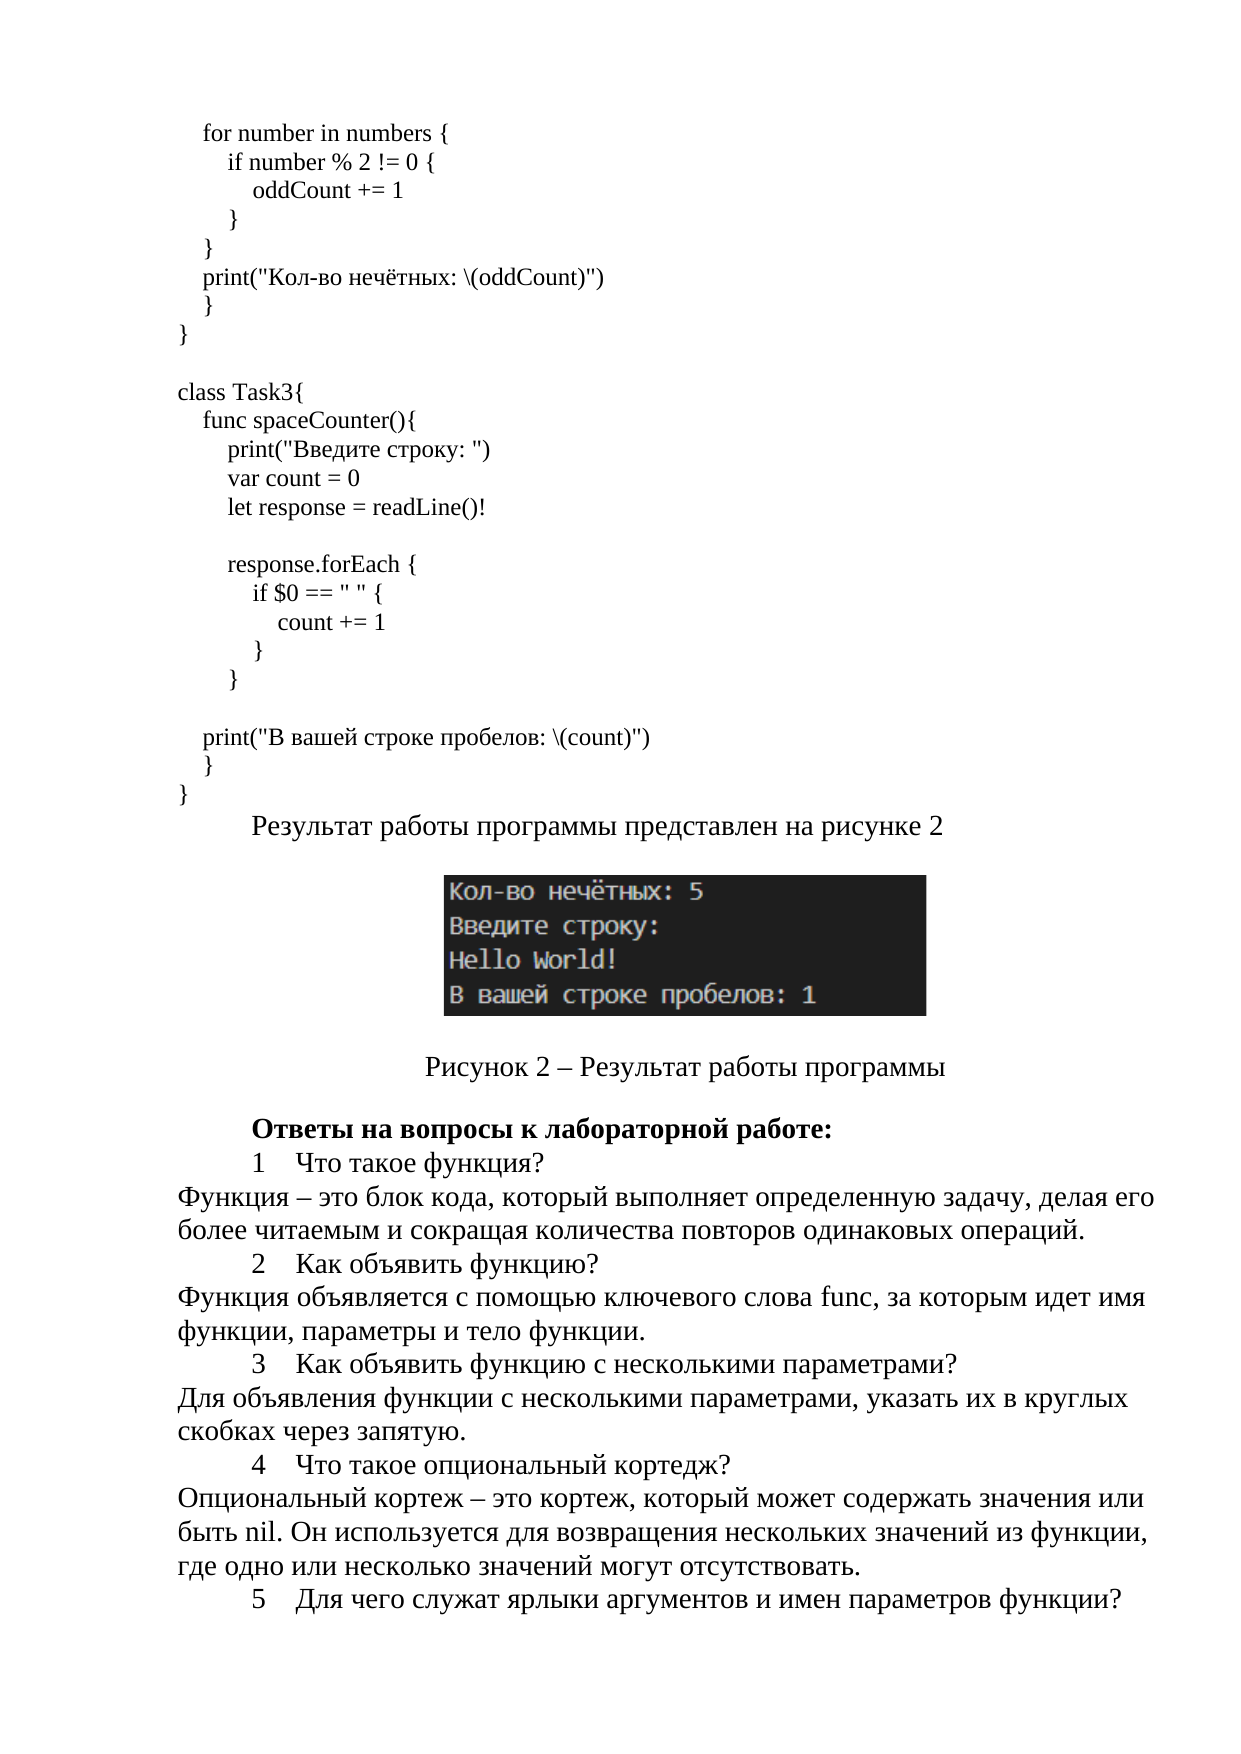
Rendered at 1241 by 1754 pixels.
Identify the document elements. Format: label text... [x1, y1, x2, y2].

list Что такое функция? [177, 1145, 1193, 1179]
text } [177, 291, 1193, 319]
text } [177, 664, 1193, 693]
text print("Кол-во нечётных: \(oddCount)") [177, 262, 1193, 291]
text Рисунок 2 – Результат работы программы [177, 1049, 1193, 1083]
list Что такое опциональный кортедж? [177, 1447, 1193, 1481]
text Для объявления функции с несколькими параметрами, указать их в круглых скобках через запятую. [177, 1380, 1193, 1447]
text Функция объявляется с помощью ключевого слова func, за которым идет имя функции, параметры и тело функции. [177, 1279, 1193, 1346]
text print("В вашей строке пробелов: \(count)") [177, 722, 1193, 751]
text } [177, 751, 1193, 779]
text Результат работы программы представлен на рисунке 2 [178, 808, 1193, 842]
text let response = readLine()! [177, 492, 1193, 521]
text for number in numbers { [177, 118, 1193, 147]
text count += 1 [177, 607, 1193, 636]
text } [177, 779, 1193, 808]
text } [177, 233, 1193, 262]
text } [177, 636, 1193, 664]
text } [177, 319, 1193, 348]
text oddCount += 1 [177, 176, 1193, 204]
picture [443, 875, 927, 1016]
list Для чего служат ярлыки аргументов и имен параметров функции? [177, 1581, 1193, 1615]
text if number % 2 != 0 { [177, 147, 1193, 176]
list Как объявить функцию? [177, 1246, 1193, 1279]
text Ответы на вопросы к лабораторной работе: [177, 1112, 1193, 1145]
text print("Введите строку: ") [177, 434, 1193, 463]
text class Task3{ [177, 377, 1193, 406]
text Опциональный кортеж – это кортеж, который может содержать значения или быть nil. Он используется для возвращения нескольких значений из функции, где одно или несколько значений могут отсутствовать. [177, 1481, 1193, 1581]
list Как объявить функцию с несколькими параметрами? [177, 1346, 1193, 1380]
text if $0 == " " { [177, 578, 1193, 607]
text Функция – это блок кода, который выполняет определенную задачу, делая его более читаемым и сокращая количества повторов одинаковых операций. [177, 1179, 1193, 1246]
text var count = 0 [177, 463, 1193, 492]
text } [177, 204, 1193, 233]
text func spaceCounter(){ [177, 406, 1193, 434]
text response.forEach { [177, 549, 1193, 578]
